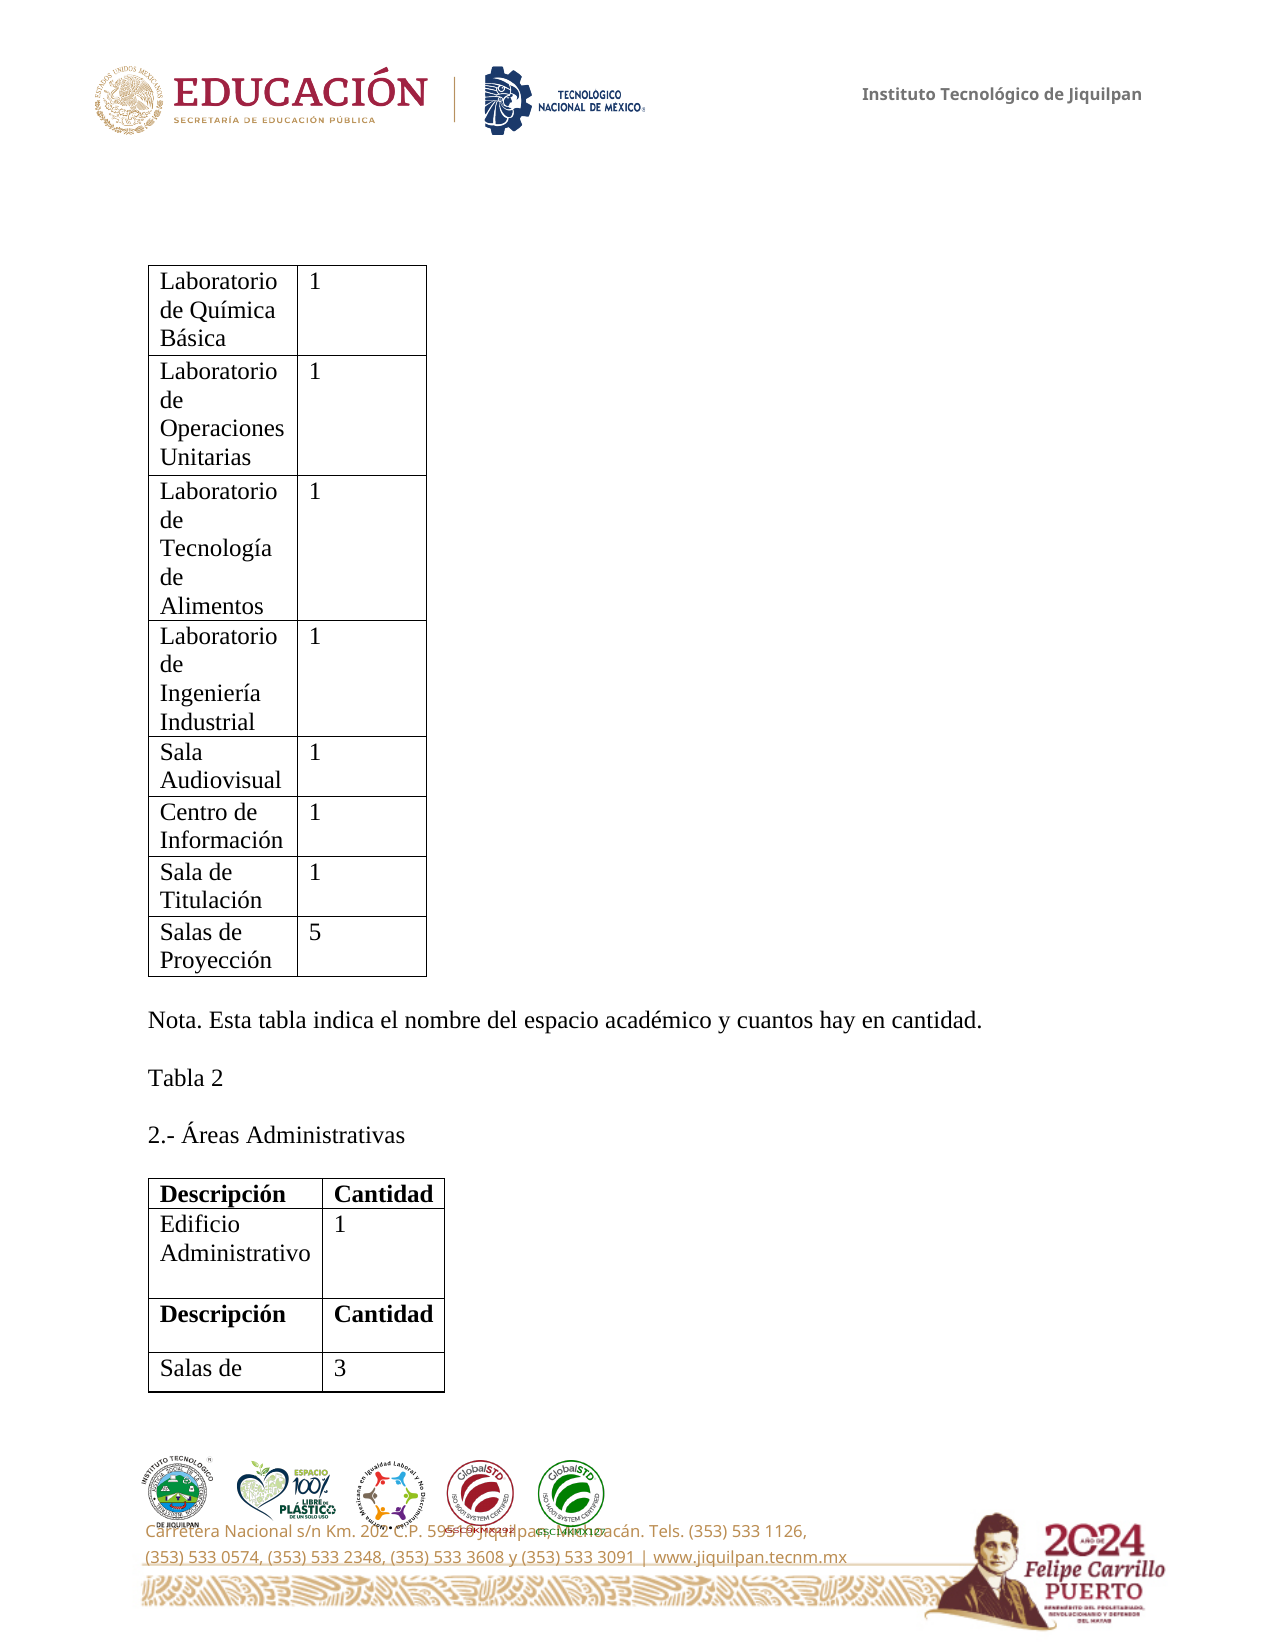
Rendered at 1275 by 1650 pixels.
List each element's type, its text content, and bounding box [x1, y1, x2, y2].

table_cell 1 [298, 476, 426, 620]
table_cell 1 [298, 737, 426, 796]
table_cell Cantidad [323, 1299, 444, 1352]
table_cell 1 [298, 797, 426, 856]
table_cell Edificio Administrativo [149, 1209, 322, 1298]
table_header Descripción [149, 1179, 322, 1208]
table_cell Sala Audiovisual [149, 737, 297, 796]
table_cell Descripción [149, 1299, 322, 1352]
table_cell Laboratorio de Química Básica [149, 266, 297, 355]
table_cell 1 [323, 1209, 444, 1298]
table_cell Laboratorio de Ingeniería Industrial [149, 621, 297, 736]
table_cell Centro de Información [149, 797, 297, 856]
table_cell 3 [323, 1353, 444, 1391]
text Nota. Esta tabla indica el nombre del espacio académico y cuantos hay en cantidad. [148, 1006, 1157, 1034]
table_cell 1 [298, 621, 426, 736]
table_cell 5 [298, 917, 426, 976]
table_cell 1 [298, 356, 426, 475]
table_cell 1 [298, 857, 426, 916]
text Tabla 2 [148, 1063, 1157, 1092]
table_cell Laboratorio de Operaciones Unitarias [149, 356, 297, 475]
table_cell Salas de Maestros [149, 1353, 322, 1391]
table_header Cantidad [323, 1179, 444, 1208]
table_cell Salas de Proyección [149, 917, 297, 976]
table_cell Laboratorio de Tecnología de Alimentos [149, 476, 297, 620]
table_cell 1 [298, 266, 426, 355]
table_cell Sala de Titulación [149, 857, 297, 916]
picture [24, 1454, 1275, 1650]
text 2.- Áreas Administrativas [148, 1121, 1157, 1149]
picture [95, 66, 646, 135]
